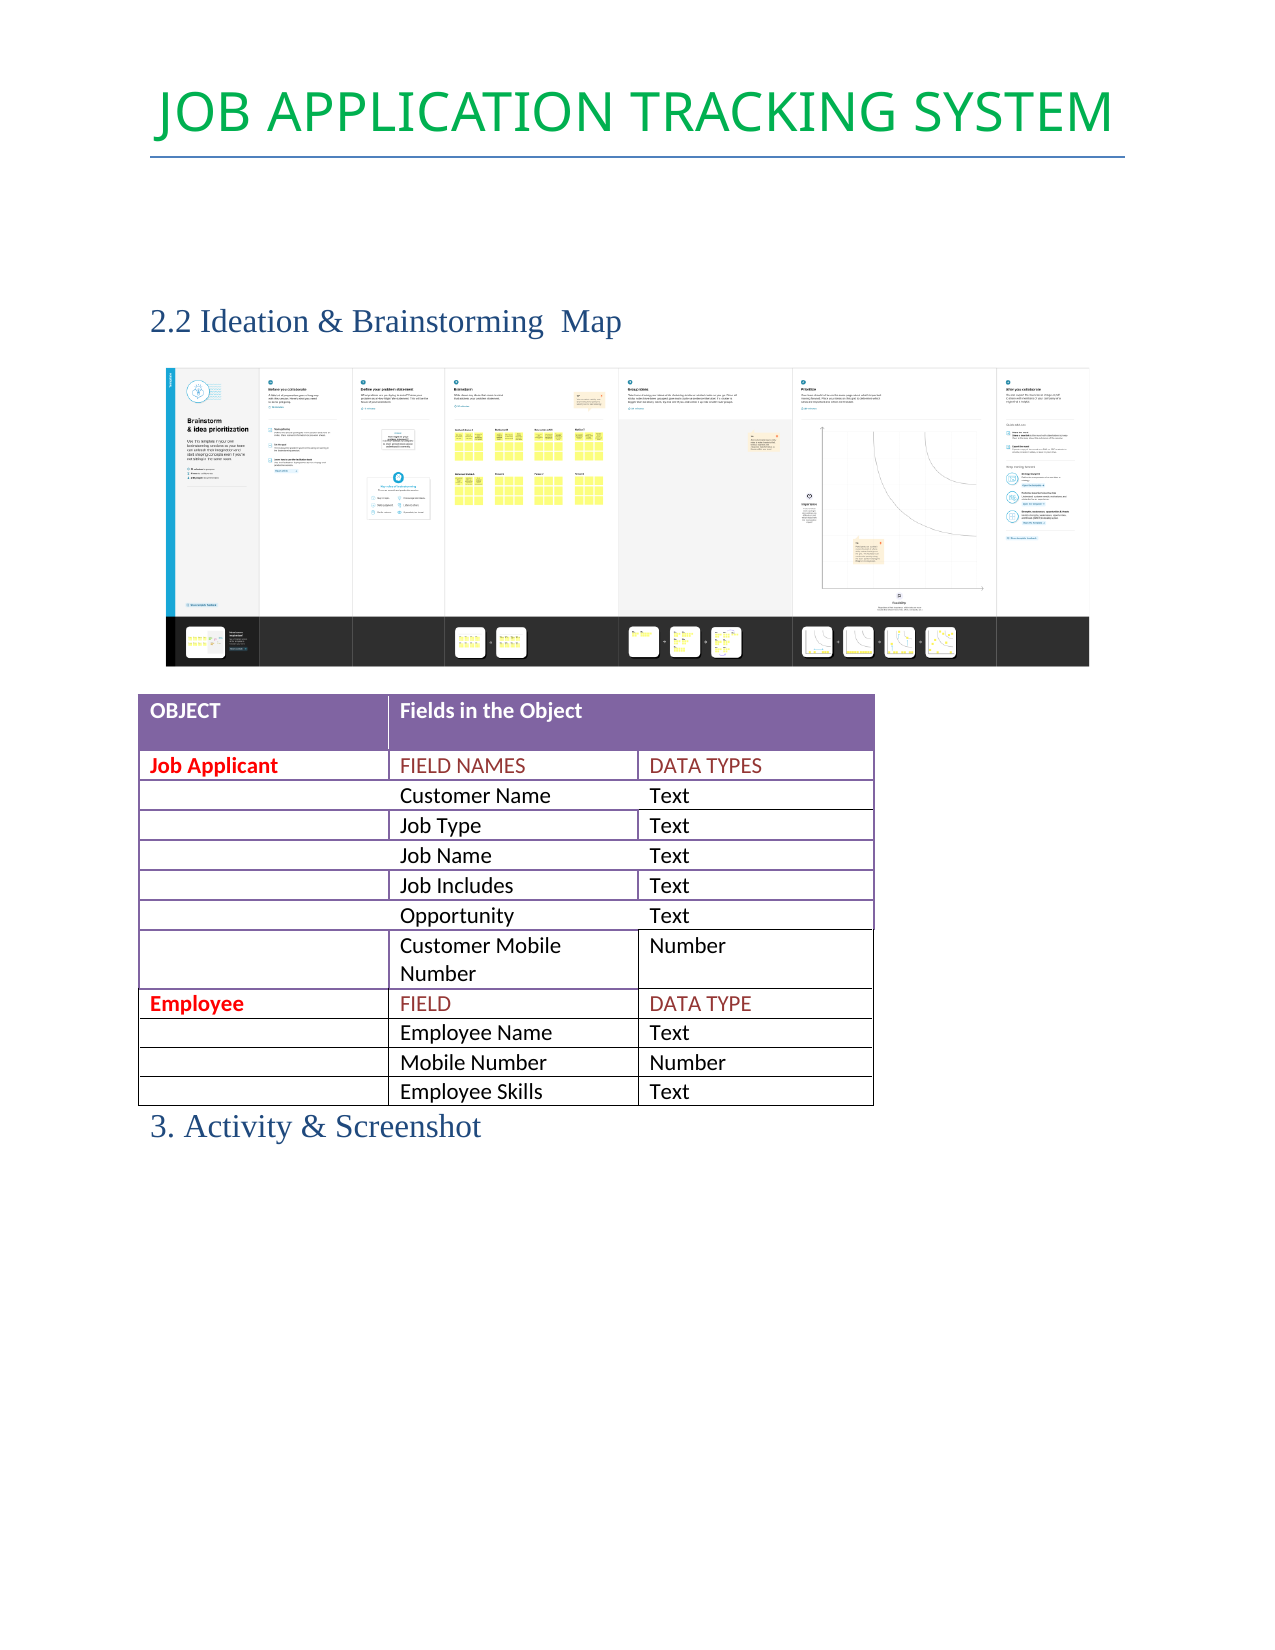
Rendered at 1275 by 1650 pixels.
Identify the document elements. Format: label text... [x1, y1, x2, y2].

table_header OBJECT [140, 696, 388, 749]
table_cell [140, 901, 388, 929]
table_cell FIELD NAMES [390, 751, 637, 779]
table_cell Text [639, 810, 873, 839]
table_cell Customer Mobile Number [390, 931, 638, 987]
table_cell Opportunity [389, 901, 638, 929]
table_cell [140, 841, 388, 869]
table_cell Text [639, 1076, 873, 1105]
table_cell [140, 811, 388, 839]
table_cell Customer Name [389, 781, 638, 809]
table_cell [140, 931, 388, 987]
table_cell Job Includes [390, 871, 637, 899]
table_cell DATA TYPE [639, 988, 873, 1017]
table_cell [139, 1047, 388, 1076]
table_cell Text [638, 901, 873, 929]
table_cell Employee [139, 990, 388, 1017]
table_cell Job Applicant [140, 751, 388, 779]
table_cell [140, 781, 388, 809]
table_cell Text [638, 841, 873, 869]
table_cell Number [639, 1047, 873, 1076]
table_cell Job Name [389, 841, 638, 869]
table_cell Text [638, 781, 873, 809]
table_cell Employee Skills [389, 1077, 638, 1105]
table_cell Number [639, 929, 873, 987]
table_cell DATA TYPES [639, 751, 873, 779]
table_cell Text [639, 871, 873, 899]
picture [165, 367, 1090, 667]
text 3. Activity & Screenshot [150, 1106, 1125, 1144]
table_header Fields in the Object [389, 696, 873, 749]
table_cell Text [639, 1018, 873, 1047]
table_cell [139, 1018, 388, 1047]
text 2.2 Ideation & Brainstorming Map [150, 301, 1125, 339]
table_cell Job Type [390, 811, 637, 839]
table_cell [139, 1076, 388, 1105]
table_cell Mobile Number [389, 1048, 638, 1076]
table_cell [140, 871, 388, 899]
table_cell FIELD [389, 990, 638, 1017]
table_cell Employee Name [389, 1019, 638, 1047]
